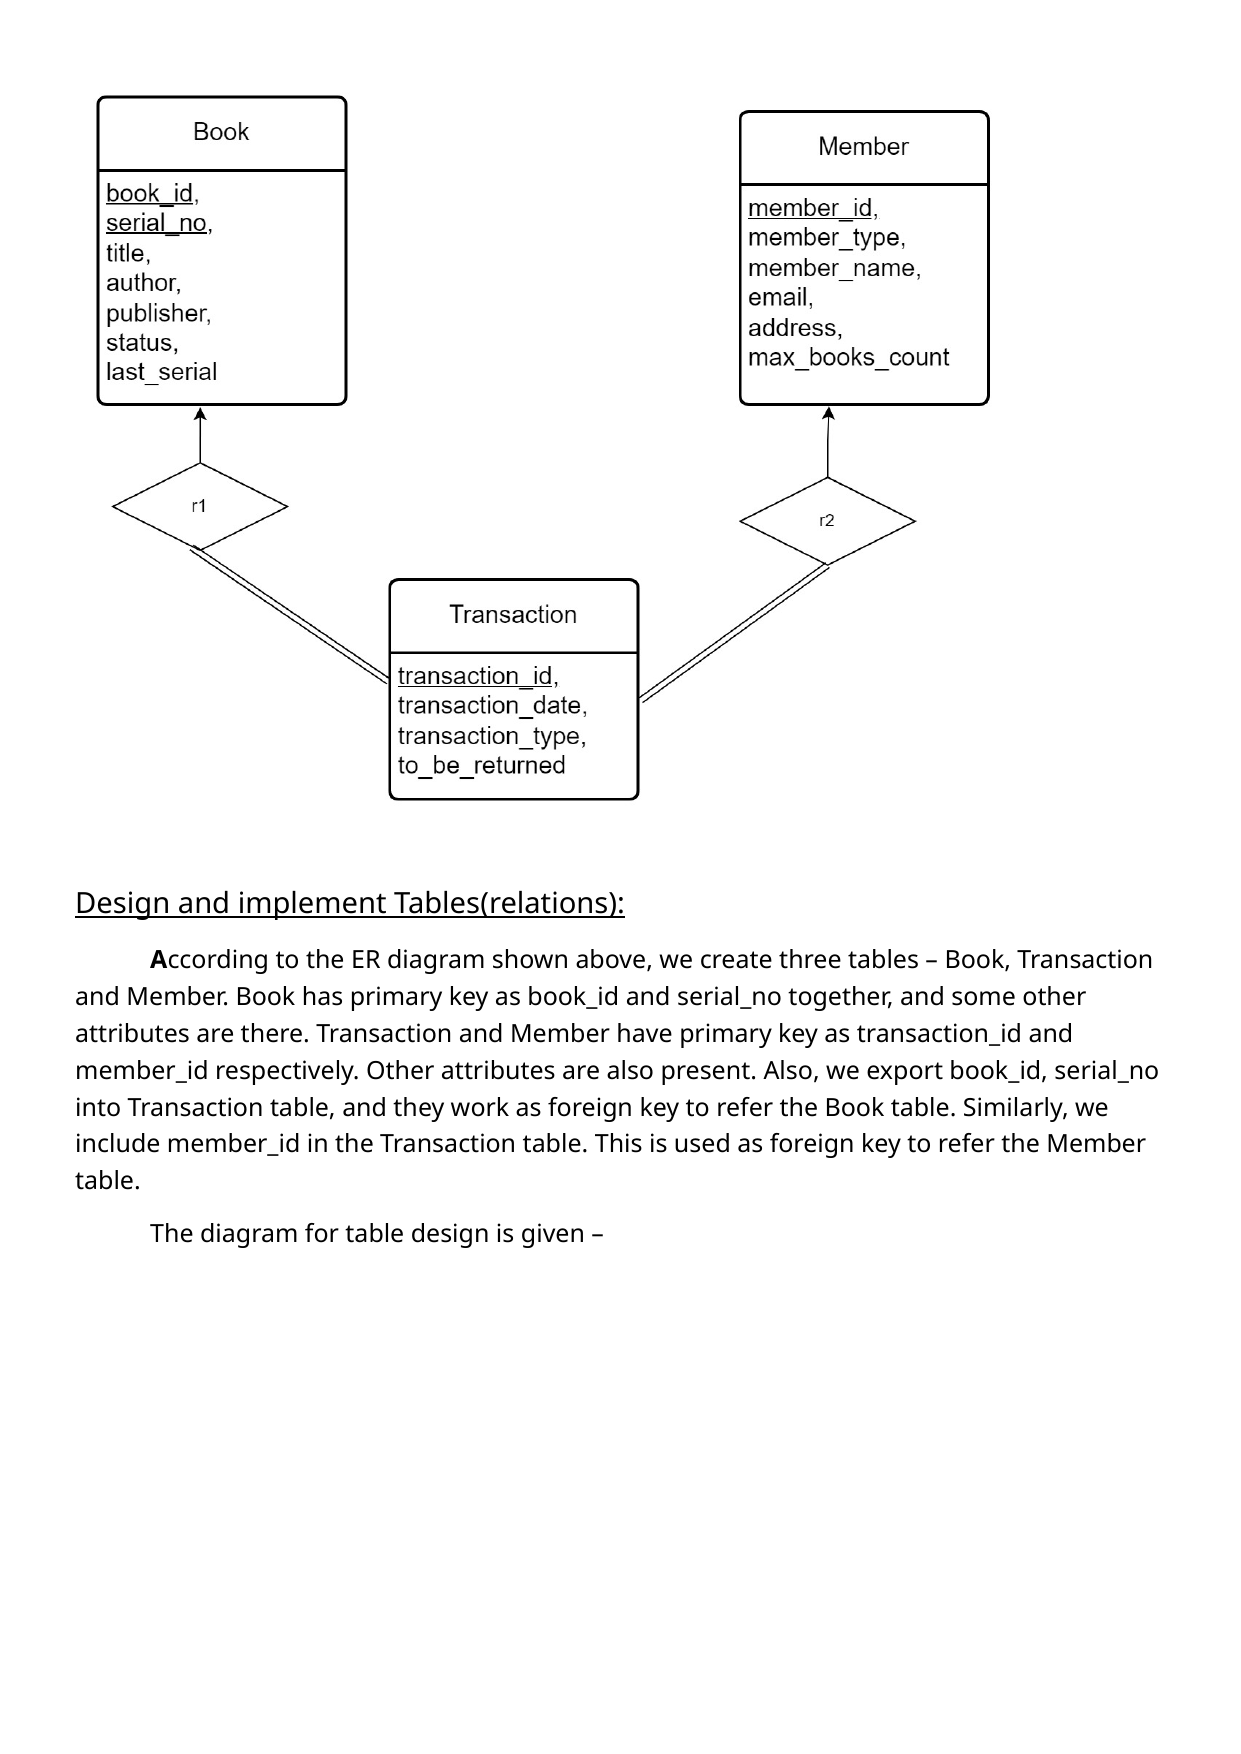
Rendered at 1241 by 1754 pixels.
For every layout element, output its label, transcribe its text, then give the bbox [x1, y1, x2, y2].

picture [75, 75, 1009, 820]
text The diagram for table design is given – [75, 1216, 1165, 1250]
text Design and implement Tables(relations): [75, 883, 1165, 922]
text According to the ER diagram shown above, we create three tables – Book, Transaction and Member. Book has primary key as book_id and serial_no together, and some other attributes are there. Transaction and Member have primary key as transaction_id and member_id respectively. Other attributes are also present. Also, we export book_id, serial_no into Transaction table, and they work as foreign key to refer the Book table. Similarly, we include member_id in the Transaction table. This is used as foreign key to refer the Member table. [75, 942, 1165, 1197]
